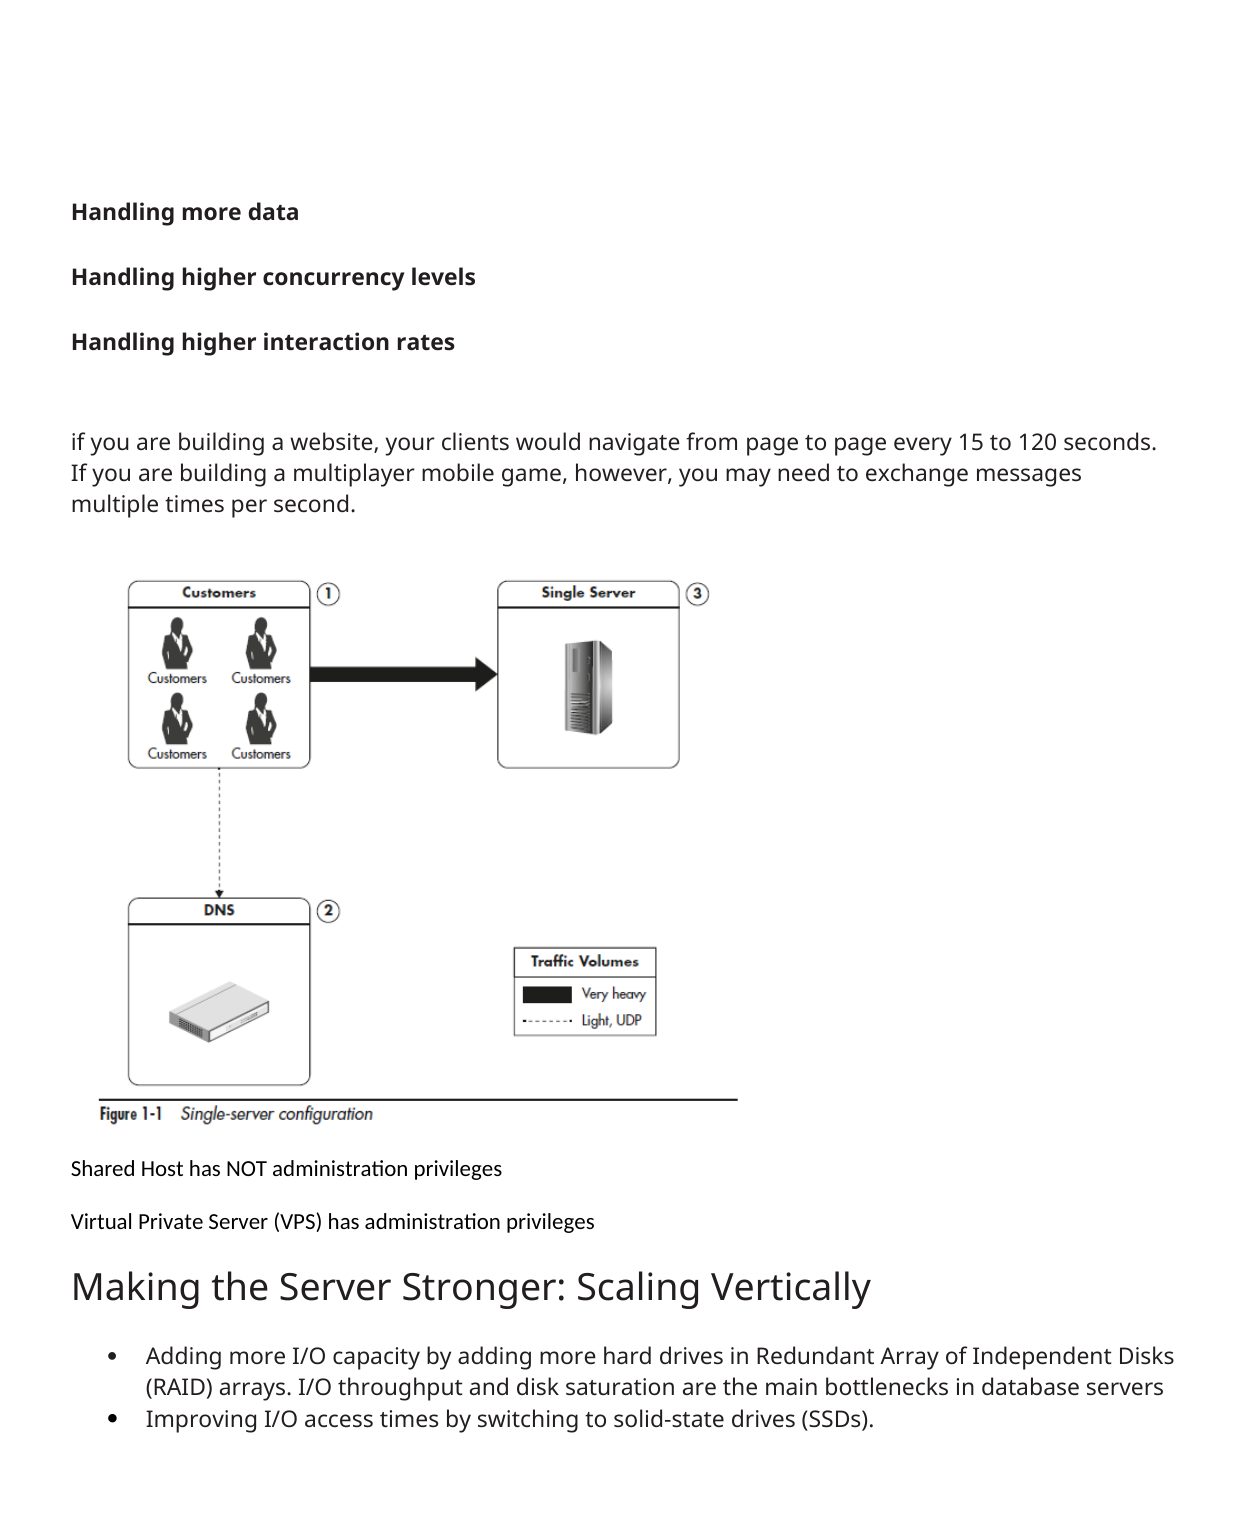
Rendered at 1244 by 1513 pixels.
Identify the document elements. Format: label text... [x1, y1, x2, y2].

text Handling higher interaction rates [71, 326, 1176, 357]
text if you are building a website, your clients would navigate from page to page every 15 to 120 seconds. If you are building a multiplayer mobile game, however, you may need to exchange messages multiple times per second. [71, 425, 1176, 519]
text Handling higher concurrency levels [71, 261, 1176, 292]
text Virtual Private Server (VPS) has administration privileges [71, 1207, 1176, 1236]
list Improving I/O access times by switching to solid-state drives (SSDs). [108, 1402, 1176, 1434]
text Shared Host has NOT administration privileges [71, 1154, 1176, 1182]
list Adding more I/O capacity by adding more hard drives in Redundant Array of Independent Disks (RAID) arrays. I/O throughput and disk saturation are the main bottlenecks in database servers [108, 1340, 1176, 1402]
text Handling more data [71, 195, 1176, 227]
text Making the Server Stronger: Scaling Vertically [71, 1261, 1176, 1312]
